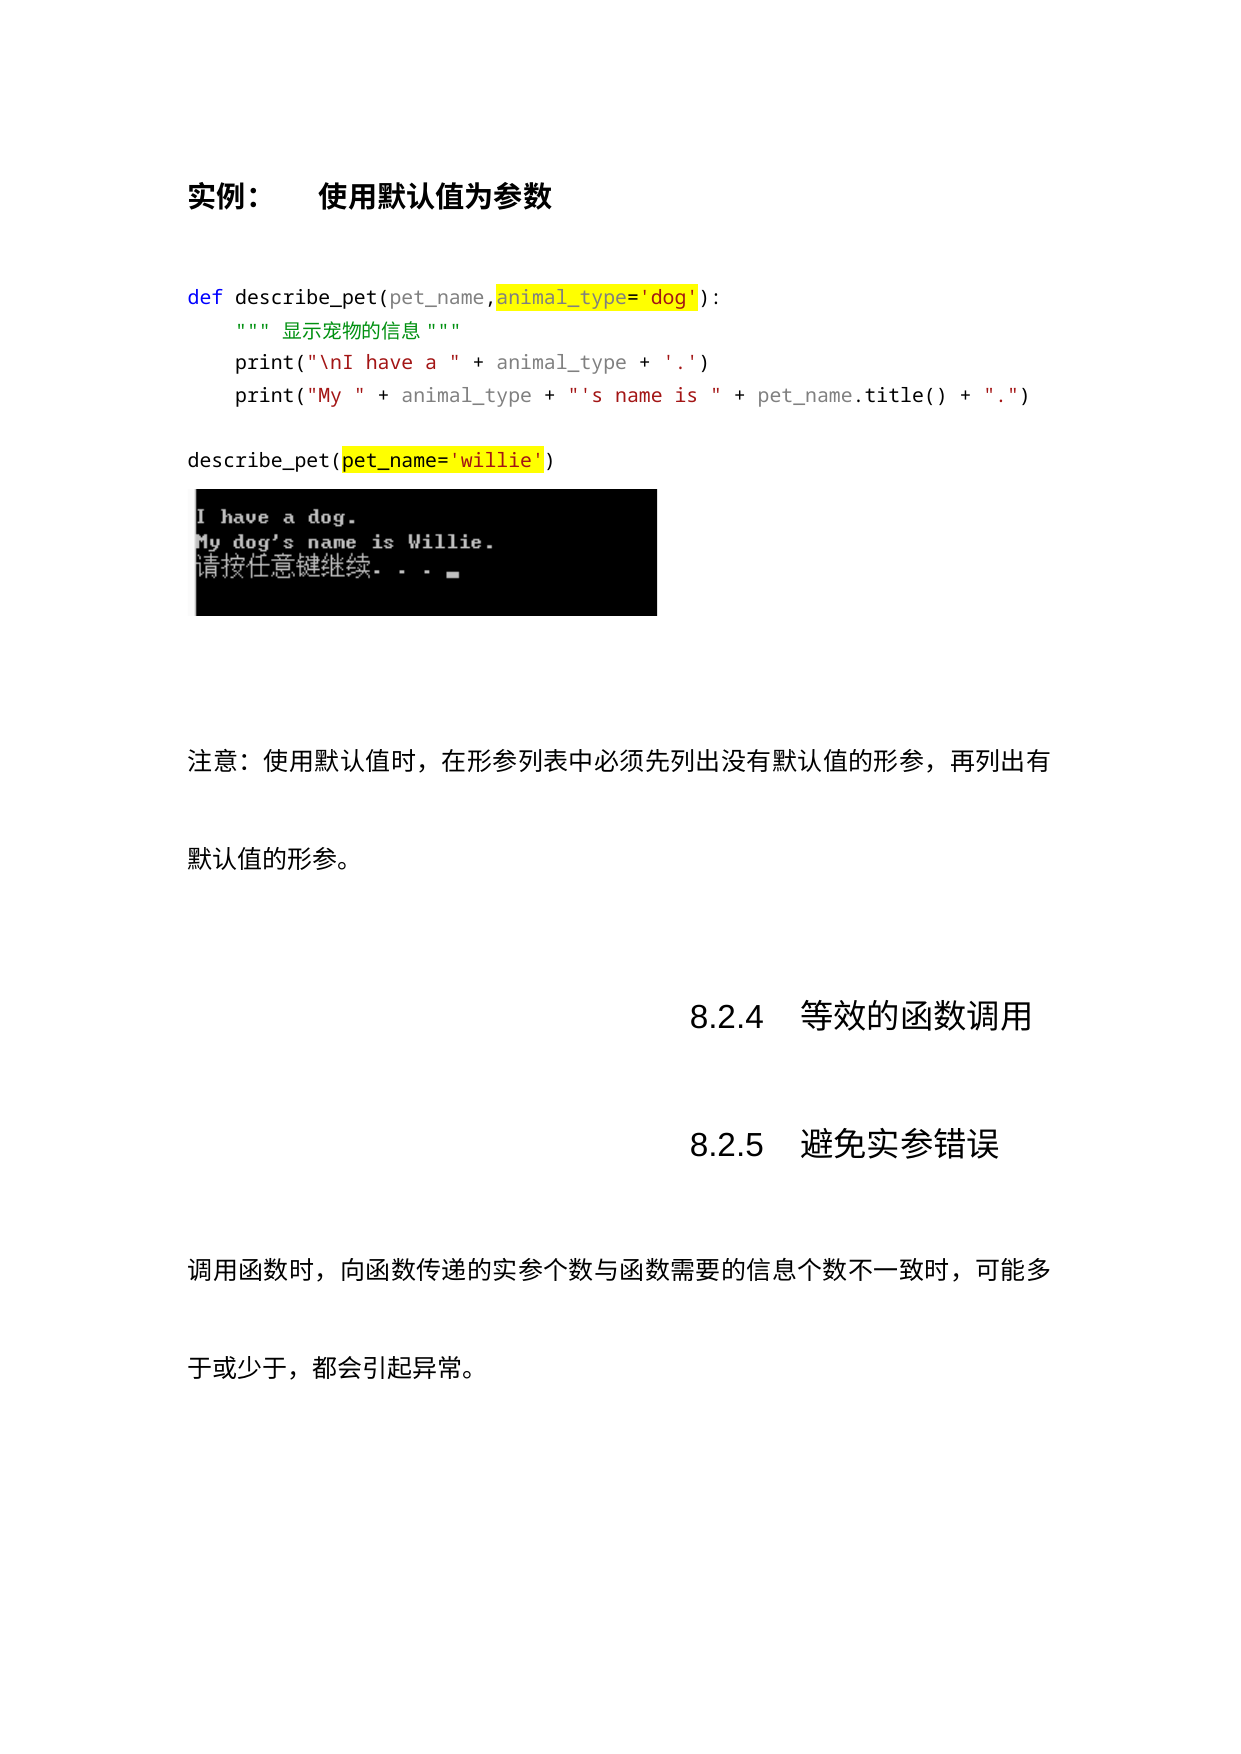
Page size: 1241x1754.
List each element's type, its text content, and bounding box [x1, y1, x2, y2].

subtitle 等效的函数调用 [689, 982, 1053, 1047]
subtitle 使用默认值为参数 [187, 162, 1053, 227]
text 注意：使用默认值时，在形参列表中必须先列出没有默认值的形参，再列出有默认值的形参。 [187, 727, 1053, 890]
text def describe_pet(pet_name,animal_type='dog'): [187, 281, 1053, 313]
text describe_pet(pet_name='willie') [187, 443, 1053, 476]
text """ 显示宠物的信息 """ [187, 313, 1053, 346]
text print("\nI have a " + animal_type + '.') [187, 346, 1053, 378]
picture [187, 489, 658, 616]
text 调用函数时，向函数传递的实参个数与函数需要的信息个数不一致时，可能多于或少于，都会引起异常。 [187, 1236, 1053, 1399]
subtitle 避免实参错误 [689, 1109, 1053, 1174]
text print("My " + animal_type + "'s name is " + pet_name.title() + ".") [187, 378, 1053, 411]
